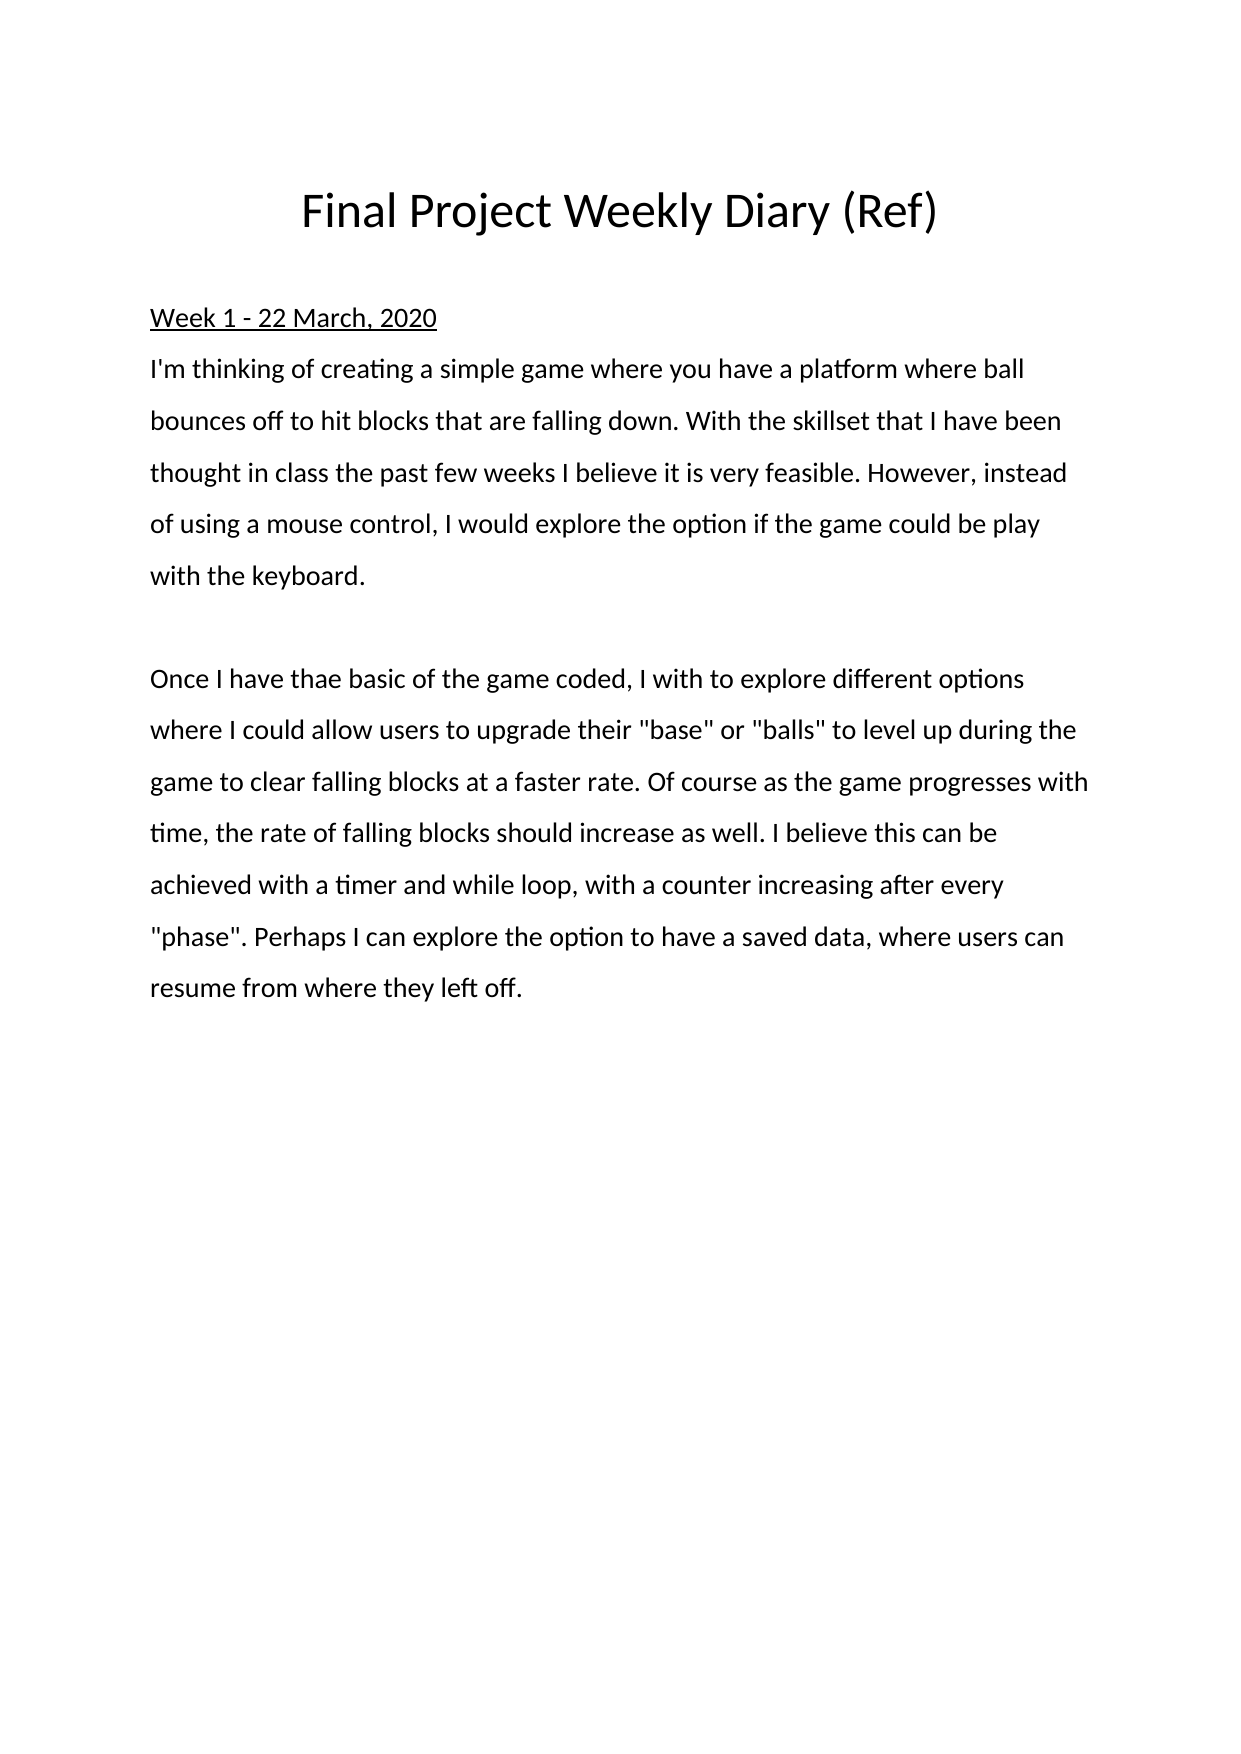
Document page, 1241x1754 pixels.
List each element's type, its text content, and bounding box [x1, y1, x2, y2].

text Week 1 - 22 March, 2020 I'm thinking of creating a simple game where you have a platform where ball bounces off to hit blocks that are falling down. With the skillset that I have been thought in class the past few weeks I believe it is very feasible. However, instead of using a mouse control, I would explore the option if the game could be play with the keyboard. Once I have thae basic of the game coded, I with to explore different options where I could allow users to upgrade their "base" or "balls" to level up during the game to clear falling blocks at a faster rate. Of course as the game progresses with time, the rate of falling blocks should increase as well. I believe this can be achieved with a timer and while loop, with a counter increasing after every "phase". Perhaps I can explore the option to have a saved data, where users can resume from where they left off. [150, 300, 1090, 1102]
subtitle Final Project Weekly Diary (Ref) [150, 179, 1090, 240]
